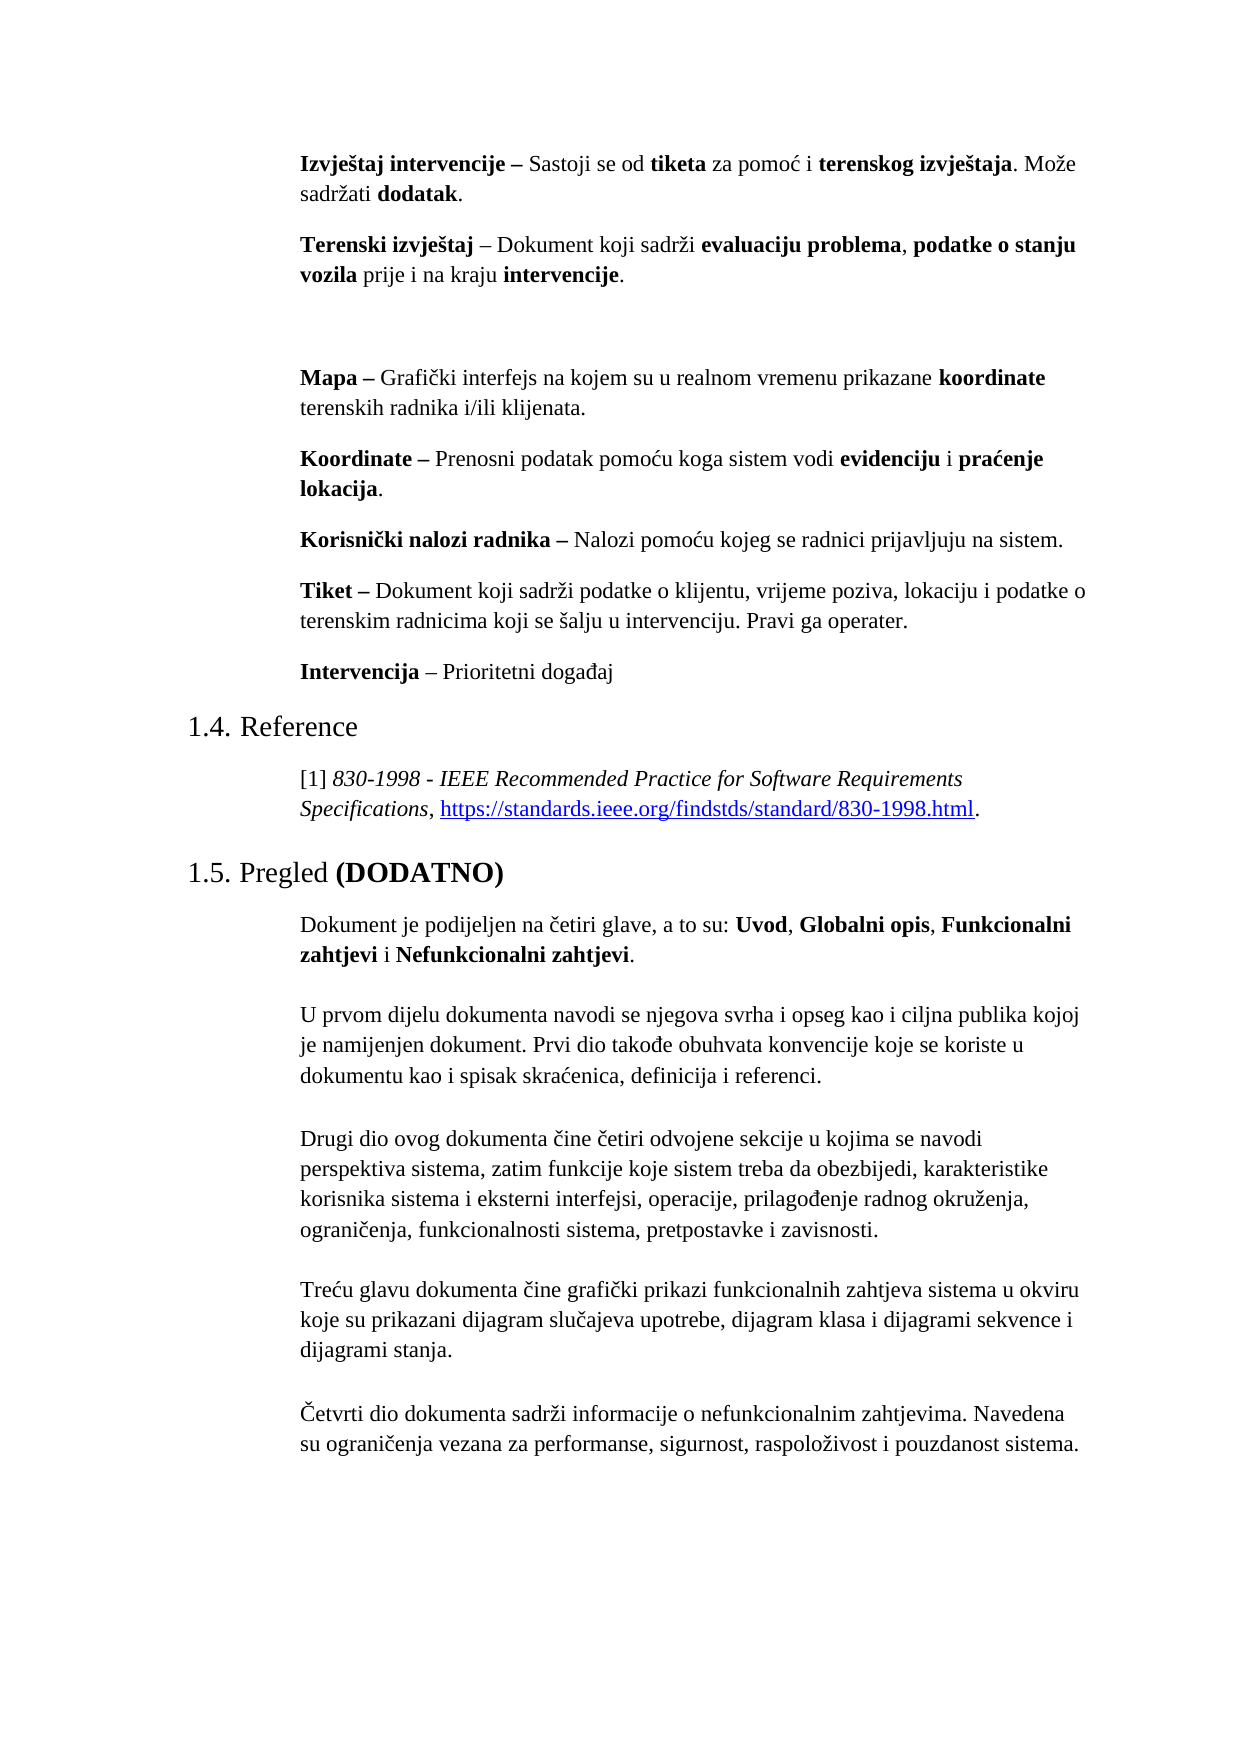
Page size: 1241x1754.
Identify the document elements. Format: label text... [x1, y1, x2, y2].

text Intervencija – Prioritetni događaj [300, 658, 1090, 685]
text Izvještaj intervencije – Sastoji se od tiketa za pomoć i terenskog izvještaja. Može sadržati dodatak. [300, 150, 1090, 207]
text Dokument je podijeljen na četiri glave, a to su: Uvod, Globalni opis, Funkcionalni zahtjevi i Nefunkcionalni zahtjevi. [300, 911, 1090, 967]
list Reference [187, 709, 1090, 743]
text Mapa – Grafički interfejs na kojem su u realnom vremenu prikazane koordinate terenskih radnika i/ili klijenata. [300, 363, 1090, 420]
text U prvom dijelu dokumenta navodi se njegova svrha i opseg kao i ciljna publika kojoj je namijenjen dokument. Prvi dio takođe obuhvata konvencije koje se koriste u dokumentu kao i spisak skraćenica, definicija i referenci. [300, 1001, 1090, 1088]
text [1] 830-1998 - IEEE Recommended Practice for Software Requirements Specifications, https://standards.ieee.org/findstds/standard/830-1998.html. [300, 764, 1090, 821]
text Drugi dio ovog dokumenta čine četiri odvojene sekcije u kojima se navodi perspektiva sistema, zatim funkcije koje sistem treba da obezbijedi, karakteristike korisnika sistema i eksterni interfejsi, operacije, prilagođenje radnog okruženja, ograničenja, funkcionalnosti sistema, pretpostavke i zavisnosti. [300, 1125, 1090, 1242]
text Treću glavu dokumenta čine grafički prikazi funkcionalnih zahtjeva sistema u okviru koje su prikazani dijagram slučajeva upotrebe, dijagram klasa i dijagrami sekvence i dijagrami stanja. [300, 1276, 1090, 1363]
text Terenski izvještaj – Dokument koji sadrži evaluaciju problema, podatke o stanju vozila prije i na kraju intervencije. [300, 231, 1090, 288]
list Četvrti dio dokumenta sadrži informacije o nefunkcionalnim zahtjevima. Navedena su ograničenja vezana za performanse, sigurnost, raspoloživost i pouzdanost sistema. [300, 1400, 1090, 1456]
text Tiket – Dokument koji sadrži podatke o klijentu, vrijeme poziva, lokaciju i podatke o terenskim radnicima koji se šalju u intervenciju. Pravi ga operater. [300, 577, 1090, 634]
text Korisnički nalozi radnika – Nalozi pomoću kojeg se radnici prijavljuju na sistem. [300, 526, 1090, 552]
text Koordinate – Prenosni podatak pomoću koga sistem vodi evidenciju i praćenje lokacija. [300, 445, 1090, 501]
list Pregled (DODATNO) [187, 855, 1090, 889]
